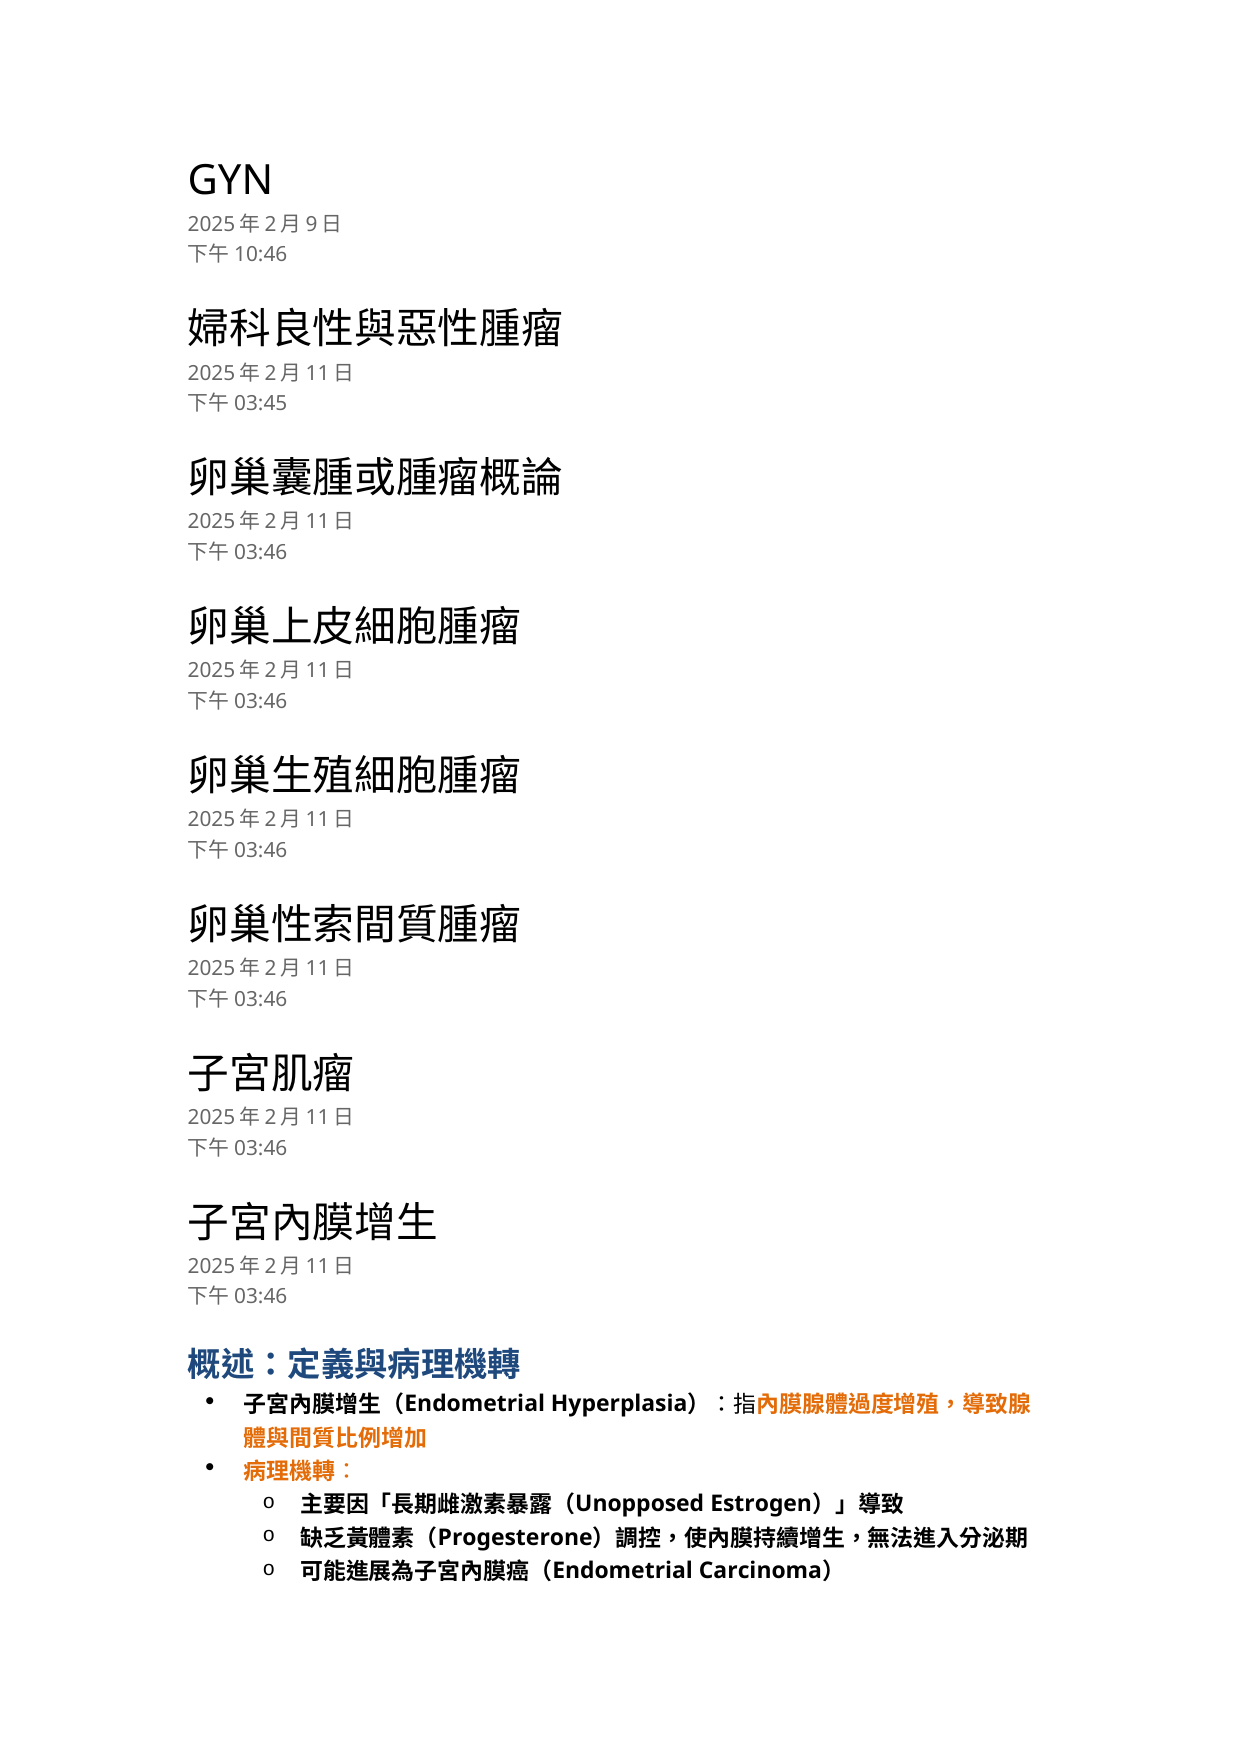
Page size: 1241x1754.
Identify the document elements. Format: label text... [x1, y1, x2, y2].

text 概述：定義與病理機轉 [187, 1338, 1053, 1386]
text 下午 03:46 [187, 535, 1053, 565]
text 下午 03:46 [187, 833, 1053, 863]
text 下午 03:46 [187, 684, 1053, 714]
text 2025年2月11日 [187, 803, 1053, 833]
text 2025年2月11日 [187, 654, 1053, 684]
text 卵巢上皮細胞腫瘤 [187, 593, 1053, 654]
text 卵巢生殖細胞腫瘤 [187, 742, 1053, 803]
text 卵巢囊腫或腫瘤概論 [187, 444, 1053, 505]
text 2025年2月11日 [187, 952, 1053, 982]
text 卵巢性索間質腫瘤 [187, 891, 1053, 952]
list 病理機轉： [206, 1453, 1053, 1486]
list 可能進展為子宮內膜癌（Endometrial Carcinoma） [262, 1553, 1053, 1586]
text 下午 10:46 [187, 237, 1053, 267]
text 下午 03:45 [187, 386, 1053, 416]
text 婦科良性與惡性腫瘤 [187, 295, 1053, 356]
text GYN [187, 150, 1053, 207]
list 主要因「長期雌激素暴露（Unopposed Estrogen）」導致 [262, 1486, 1053, 1519]
list 缺乏黃體素（Progesterone）調控，使內膜持續增生，無法進入分泌期 [262, 1519, 1053, 1553]
text 2025年2月11日 [187, 1101, 1053, 1131]
text 2025年2月11日 [187, 1249, 1053, 1280]
list 子宮內膜增生（Endometrial Hyperplasia）：指內膜腺體過度增殖，導致腺體與間質比例增加 [206, 1386, 1053, 1453]
text 下午 03:46 [187, 982, 1053, 1012]
text 子宮內膜增生 [187, 1189, 1053, 1249]
text 下午 03:46 [187, 1280, 1053, 1310]
text 2025年2月11日 [187, 356, 1053, 386]
text 下午 03:46 [187, 1131, 1053, 1161]
text 2025年2月11日 [187, 505, 1053, 535]
text 子宮肌瘤 [187, 1040, 1053, 1101]
text 2025年2月9日 [187, 207, 1053, 237]
